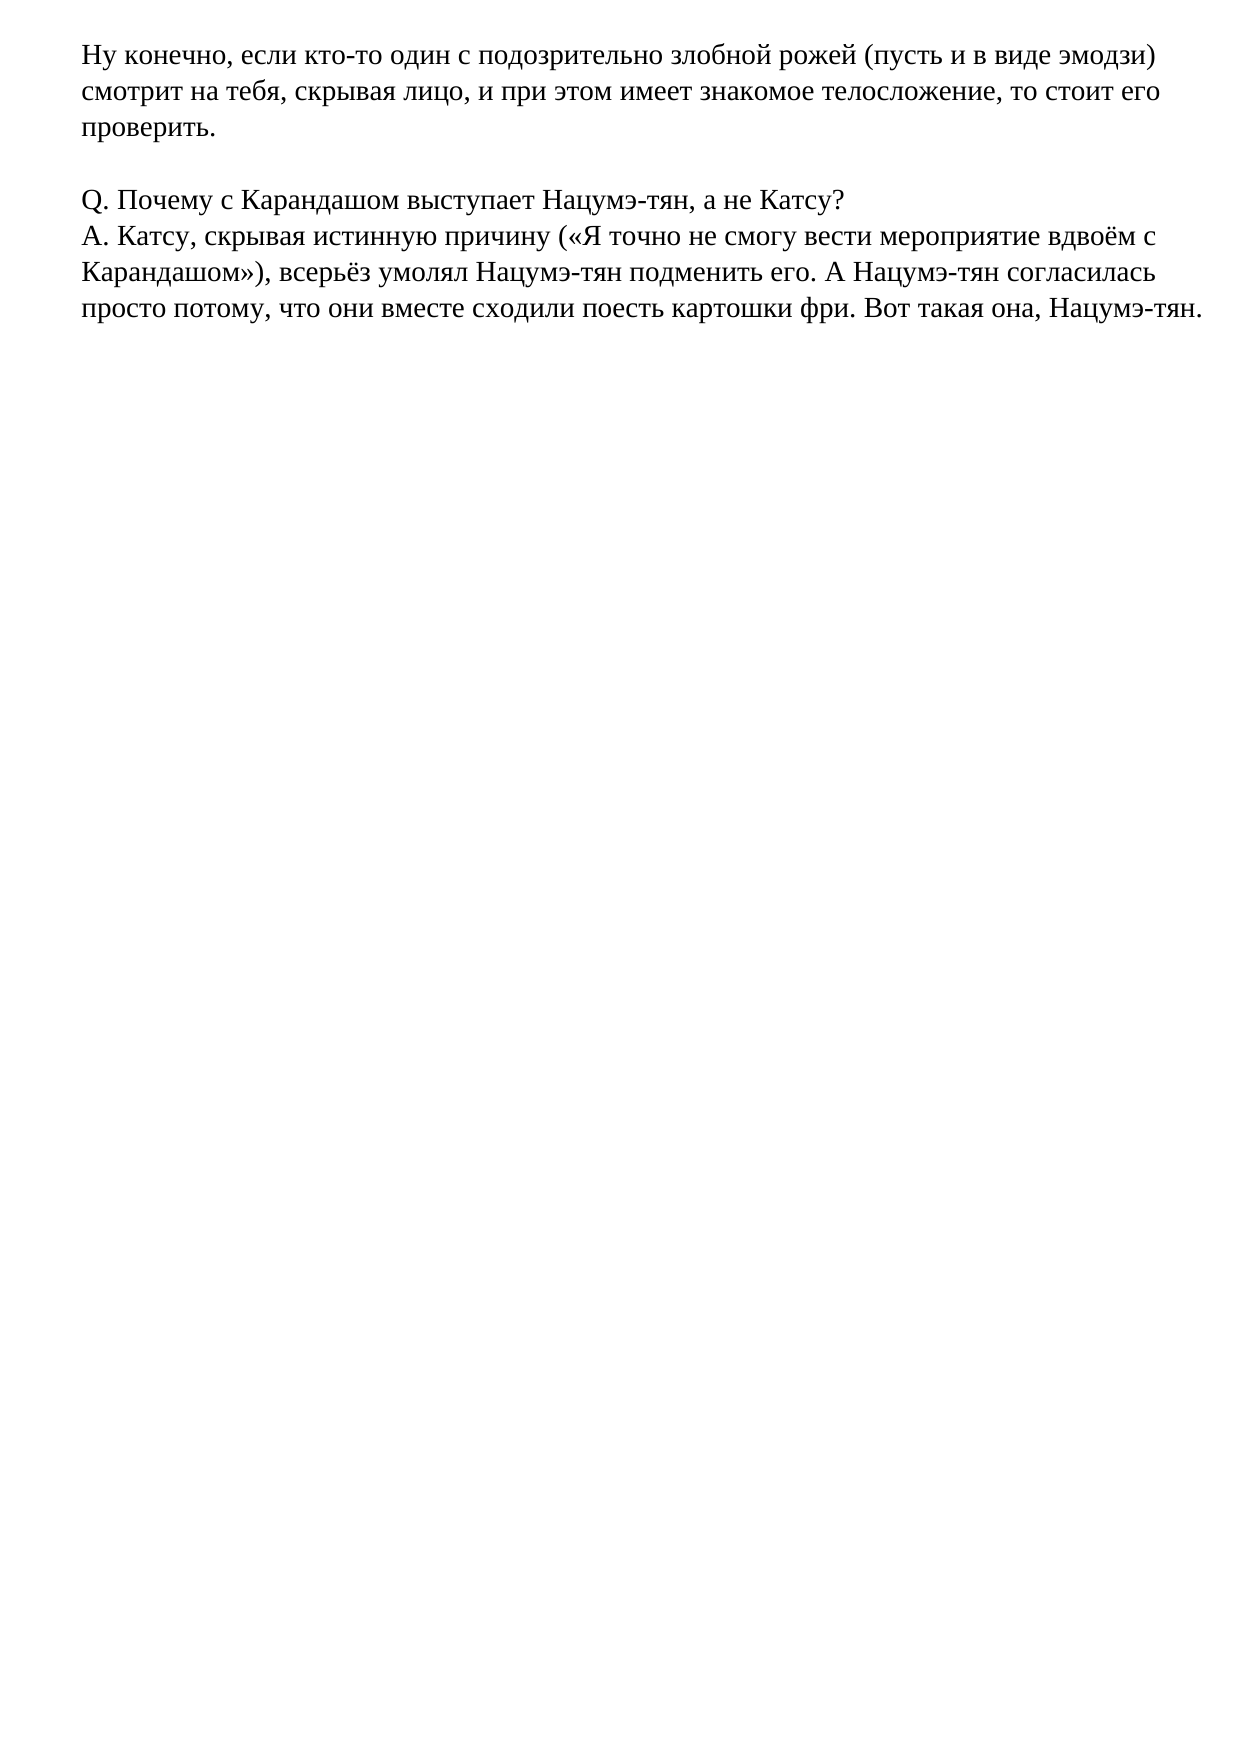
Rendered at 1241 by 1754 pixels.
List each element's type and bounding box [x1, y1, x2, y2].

text [81, 37, 1215, 324]
